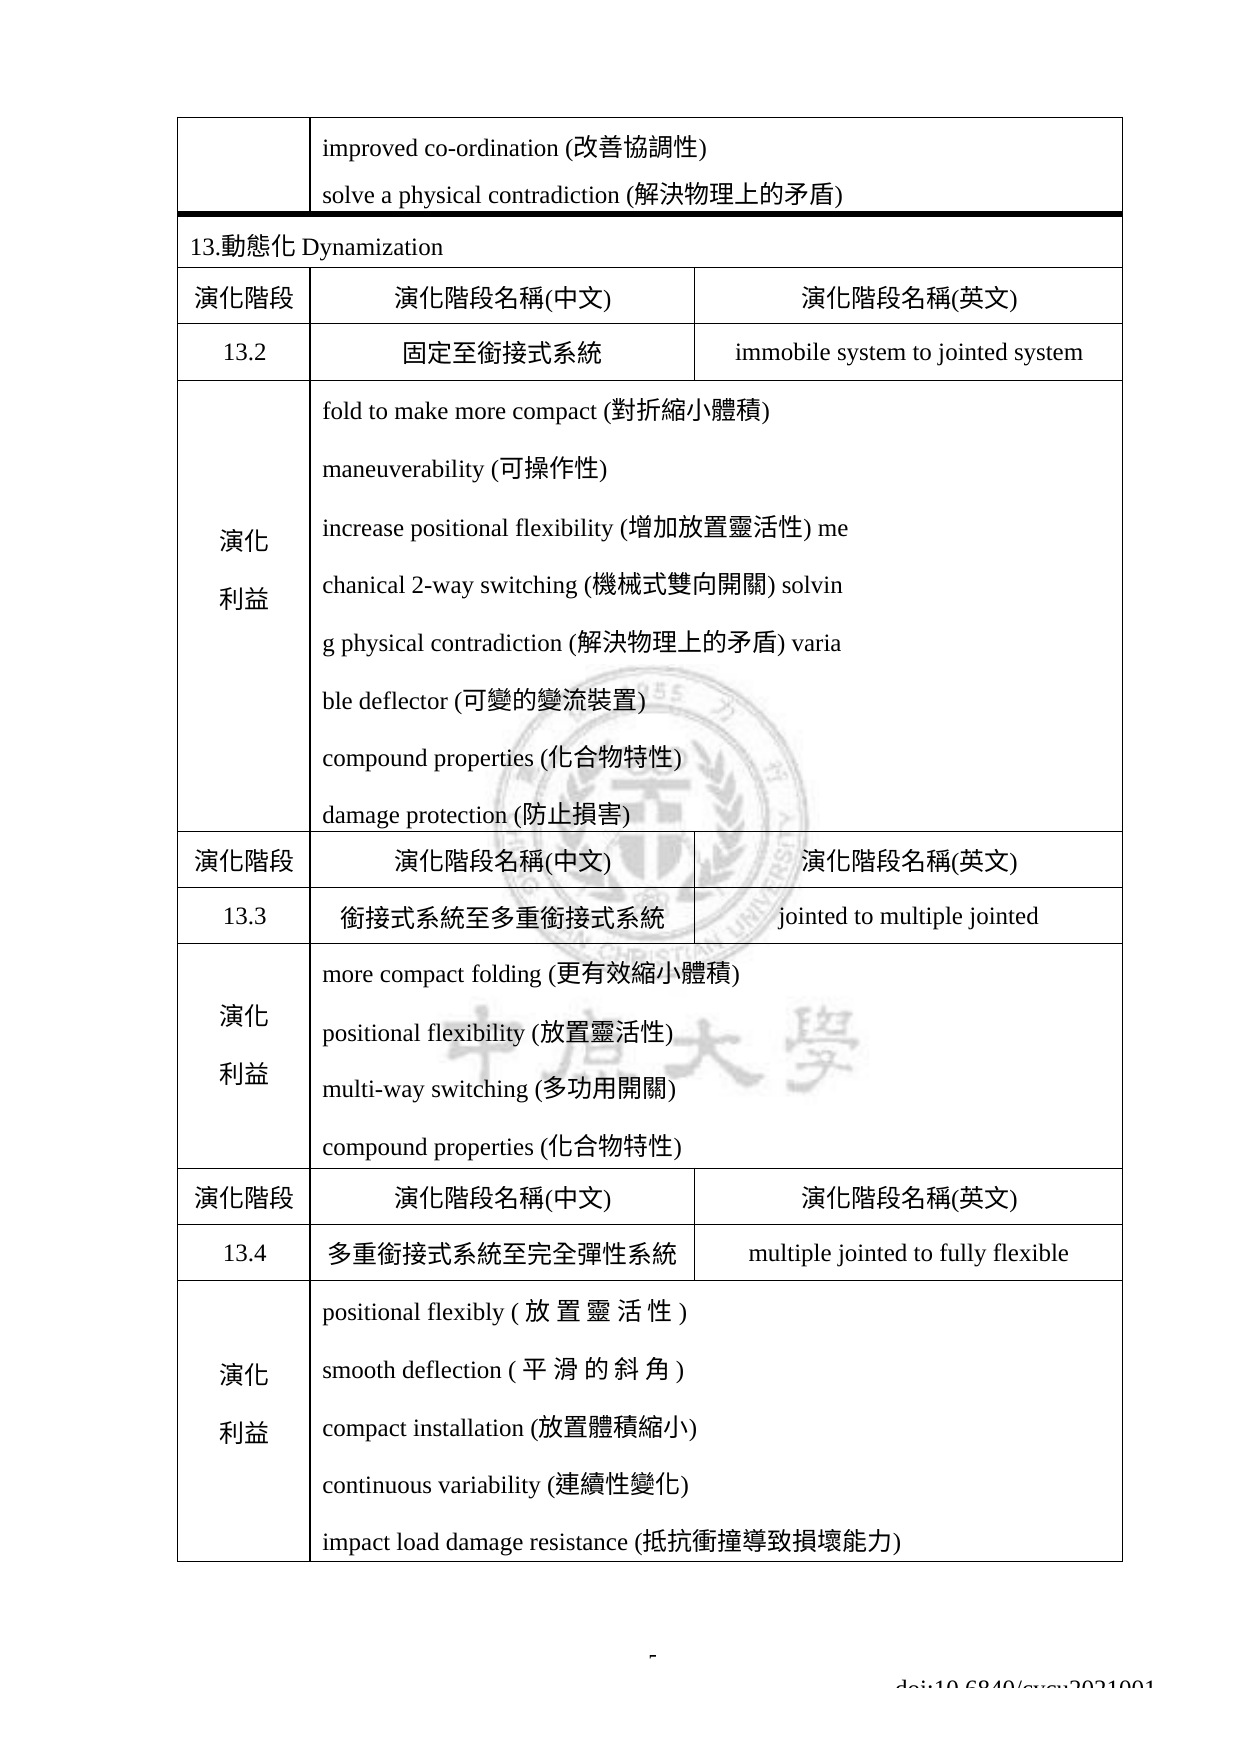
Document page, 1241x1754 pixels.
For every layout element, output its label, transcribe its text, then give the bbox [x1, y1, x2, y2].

table_cell multiple jointed to fully flexible [695, 1225, 1122, 1280]
table_cell 固定至銜接式系統 [311, 324, 694, 379]
table_cell 13.4 [178, 1225, 309, 1280]
table_cell 演化階段名稱(中文) [311, 268, 694, 323]
table_header improved co-ordination (改善協調性) solve a physical contradiction (解決物理上的矛盾) [311, 118, 1122, 211]
table_cell 演化利益 [178, 944, 309, 1167]
table_header [178, 118, 309, 211]
table_cell fold to make more compact (對折縮小體積) maneuverability (可操作性) increase positional flexibility (增加放置靈活性) mechanical 2-way switching (機械式雙向開關) solving physical contradiction (解決物理上的矛盾) variable deflector (可變的變流裝置) compound properties (化合物特性) damage protection (防止損害) [311, 381, 1122, 831]
table_cell 演化階段名稱(英文) [695, 832, 1122, 887]
table_cell 演化階段 [178, 268, 309, 323]
table_cell 演化利益 [178, 1281, 309, 1561]
table_cell 多重銜接式系統至完全彈性系統 [311, 1225, 694, 1280]
table_cell 演化階段名稱(中文) [311, 1169, 694, 1224]
table_cell 13.3 [178, 888, 309, 943]
table_cell 演化階段名稱(英文) [695, 268, 1122, 323]
table_cell 13.2 [178, 324, 309, 379]
table_cell 演化利益 [178, 381, 309, 831]
table_cell 銜接式系統至多重銜接式系統 [311, 888, 694, 943]
table_cell 13.動態化 Dynamization [178, 217, 1122, 267]
table_cell positional flexibly ( 放 置 靈 活 性 ) smooth deflection ( 平 滑 的 斜 角 ) compact installation (放置體積縮小) continuous variability (連續性變化) impact load damage resistance (抵抗衝撞導致損壞能力) [311, 1281, 1122, 1561]
table_cell 演化階段 [178, 1169, 309, 1224]
table_cell more compact folding (更有效縮小體積) positional flexibility (放置靈活性) multi-way switching (多功用開關) compound properties (化合物特性) [311, 944, 1122, 1167]
table_cell jointed to multiple jointed [695, 888, 1122, 943]
table_cell 演化階段名稱(英文) [695, 1169, 1122, 1224]
table_cell 演化階段 [178, 832, 309, 887]
table_cell immobile system to jointed system [695, 324, 1122, 379]
table_cell 演化階段名稱(中文) [311, 832, 694, 887]
